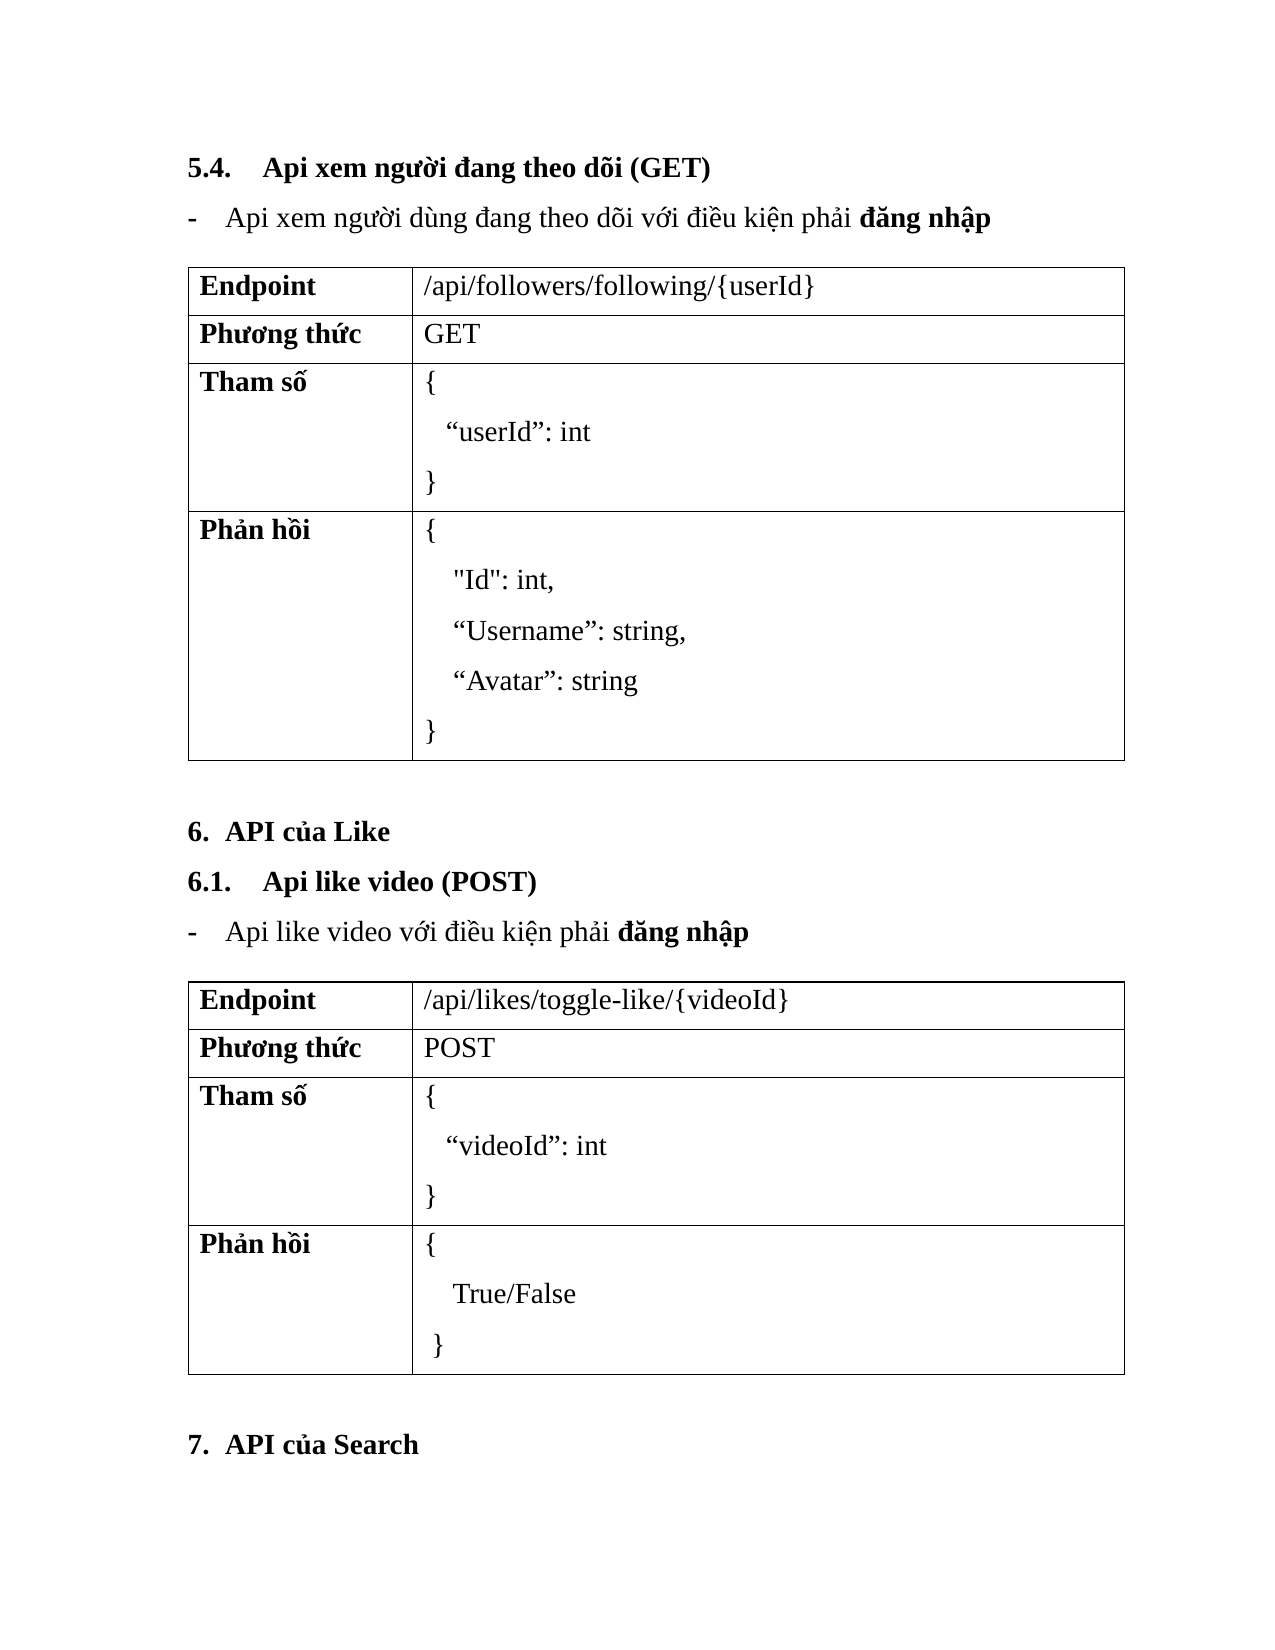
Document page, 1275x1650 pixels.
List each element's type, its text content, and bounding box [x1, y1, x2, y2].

list Api xem người dùng đang theo dõi với điều kiện phải đăng nhập [187, 200, 1125, 234]
list Api xem người đang theo dõi (GET) [187, 150, 1125, 183]
table_cell Phản hồi [189, 512, 412, 760]
table_header /api/followers/following/{userId} [413, 268, 1124, 315]
table_cell Tham số [189, 1078, 412, 1225]
table_cell { “userId”: int } [413, 364, 1124, 511]
table_cell Phản hồi [189, 1226, 412, 1373]
list Api like video với điều kiện phải đăng nhập [187, 914, 1125, 948]
table_cell Phương thức [189, 316, 412, 363]
table_cell { "Id": int, “Username”: string, “Avatar”: string } [413, 512, 1124, 760]
list Api like video (POST) [187, 864, 1125, 898]
table_cell Tham số [189, 364, 412, 511]
table_cell POST [413, 1030, 1124, 1077]
list API của Like [187, 814, 1125, 847]
table_cell GET [413, 316, 1124, 363]
table_header Endpoint [189, 268, 412, 315]
table_cell Phương thức [189, 1030, 412, 1077]
list API của Search [187, 1427, 1125, 1461]
table_cell { True/False } [413, 1226, 1124, 1373]
table_header Endpoint [189, 983, 412, 1029]
table_cell { “videoId”: int } [413, 1078, 1124, 1225]
table_header /api/likes/toggle-like/{videoId} [413, 983, 1124, 1029]
